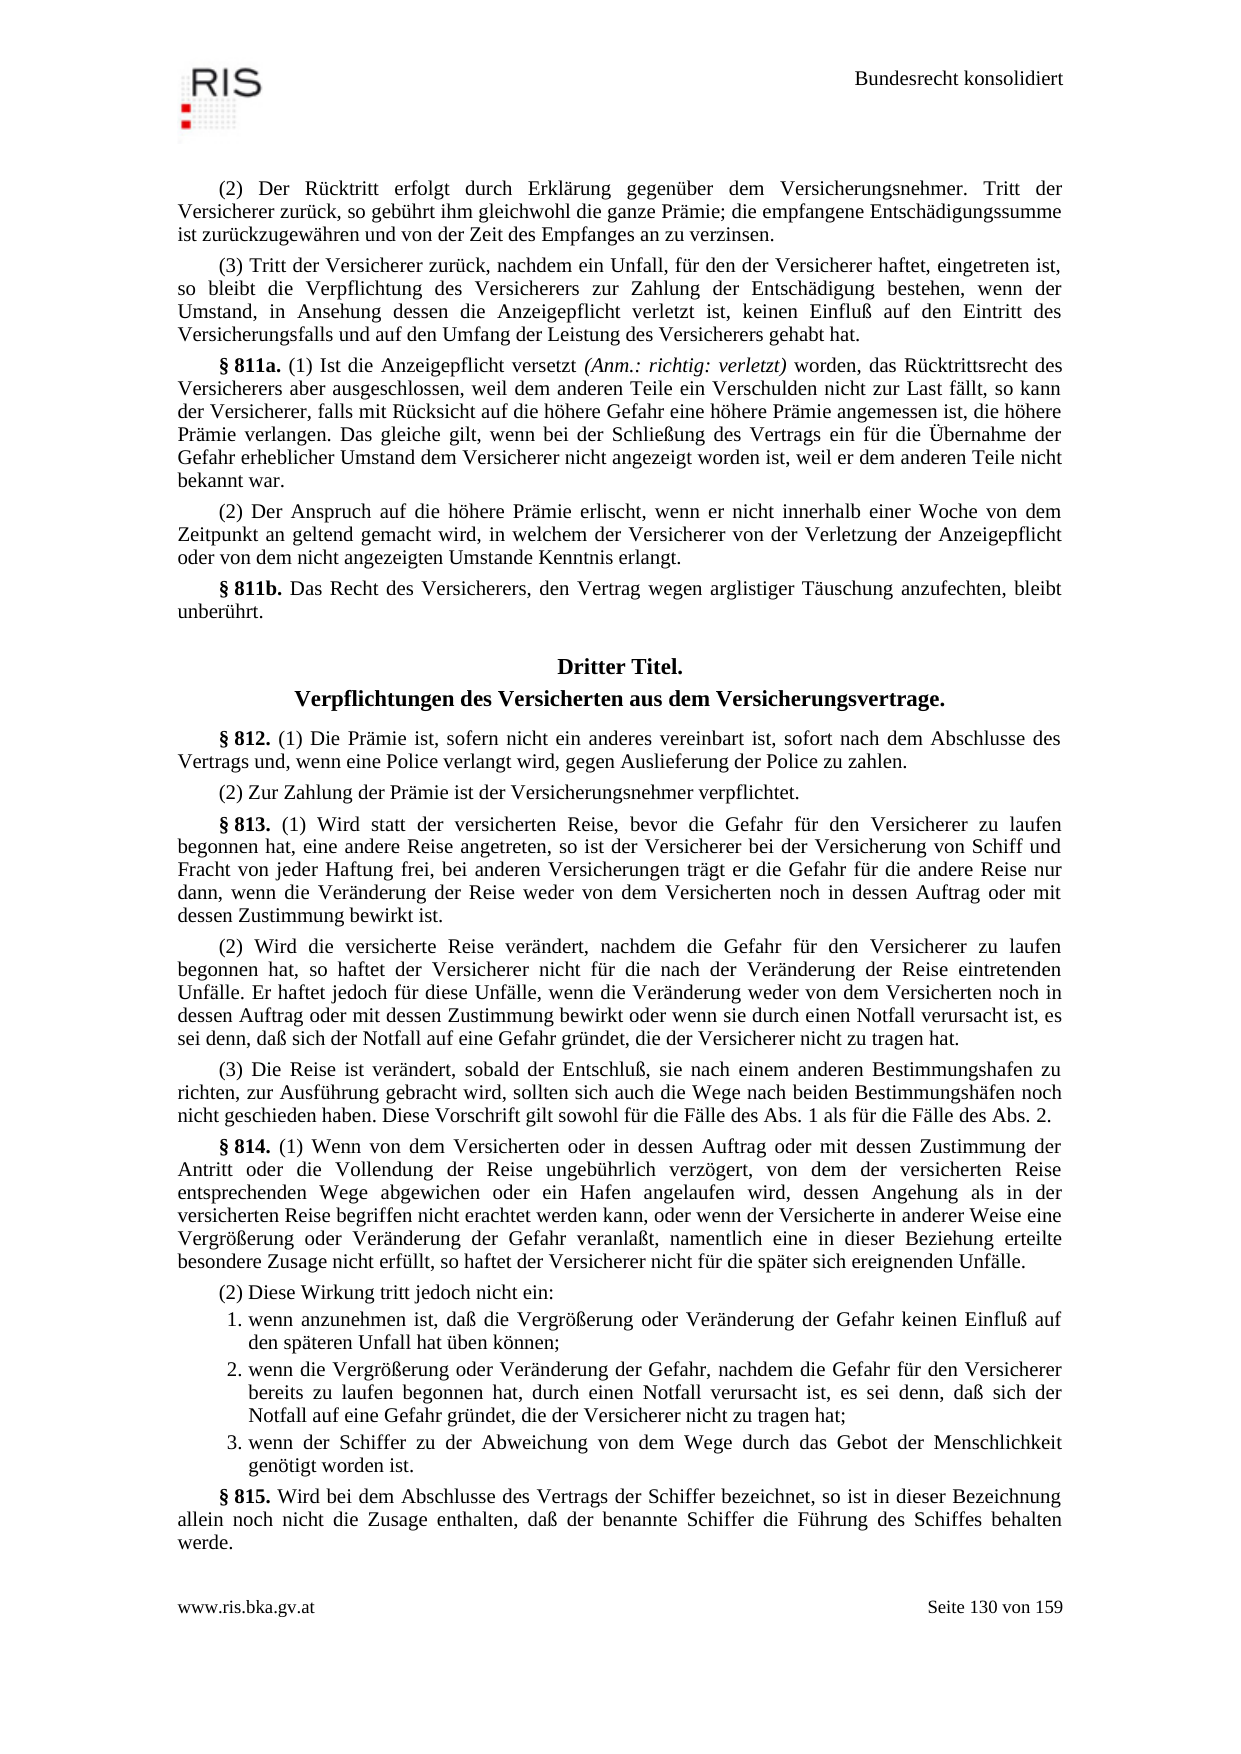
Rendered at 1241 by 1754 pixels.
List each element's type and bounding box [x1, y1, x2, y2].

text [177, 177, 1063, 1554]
picture [177, 57, 264, 144]
